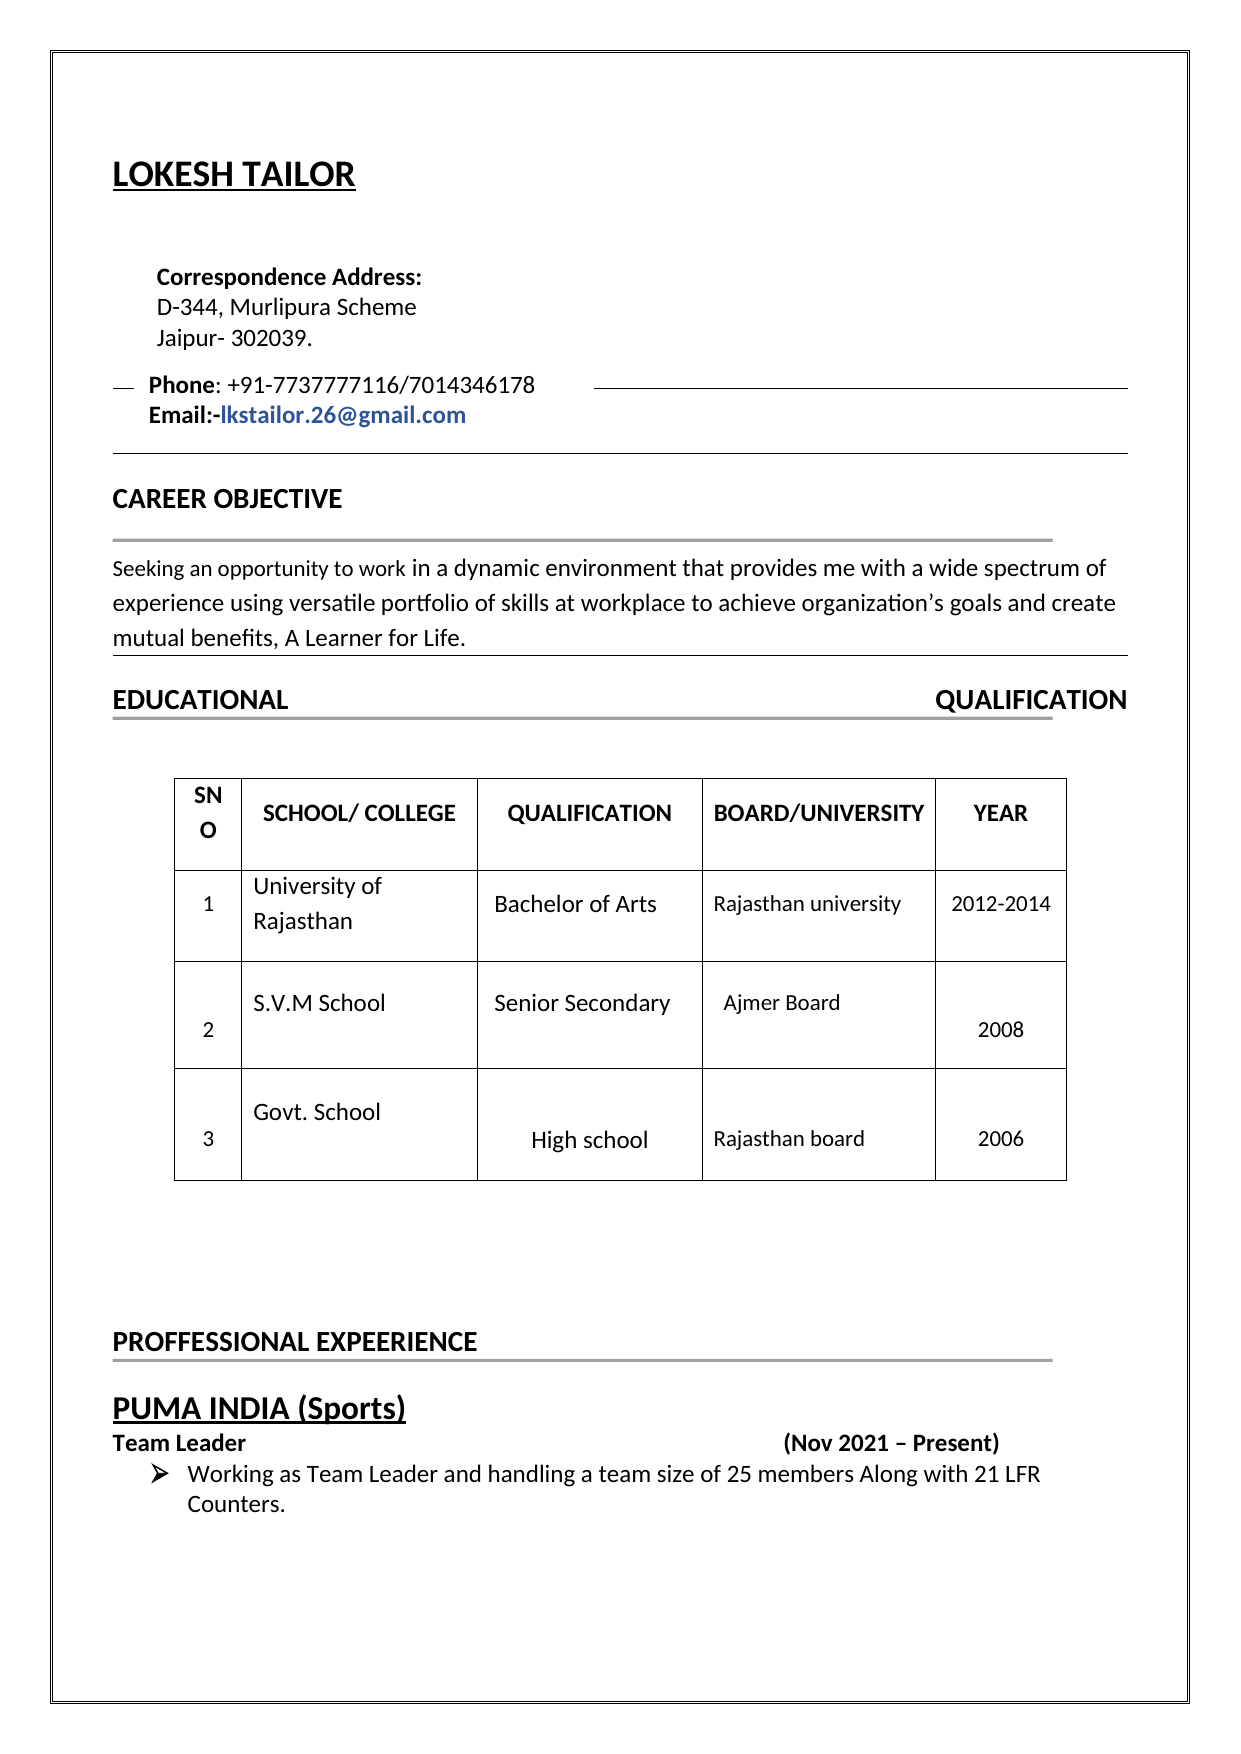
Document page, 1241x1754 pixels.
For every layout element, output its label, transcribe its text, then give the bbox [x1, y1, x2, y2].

table_header YEAR [936, 779, 1066, 869]
table_cell 2012-2014 [936, 871, 1066, 961]
table_cell Rajasthan university [703, 871, 935, 961]
text EDUCATIONAL QUALIFICATION [112, 681, 1128, 749]
table_cell Ajmer Board [703, 962, 935, 1067]
text PUMA INDIA (Sports) [112, 1387, 1128, 1427]
table_cell 3 [175, 1069, 241, 1179]
table_cell Senior Secondary [478, 962, 702, 1067]
table_cell 2006 [936, 1069, 1066, 1179]
table_cell S.V.M School [242, 962, 477, 1067]
table_cell 1 [175, 871, 241, 961]
text CAREER OBJECTIVE Seeking an opportunity to work in a dynamic environment that provides me with a wide spectrum of experience using versatile portfolio of skills at workplace to achieve organization’s goals and create mutual benefits, A Learner for Life. [112, 480, 1128, 656]
text Team Leader (Nov 2021 – Present) [112, 1427, 1128, 1458]
table_header SCHOOL/ COLLEGE [242, 779, 477, 869]
table_cell Rajasthan board [703, 1069, 935, 1179]
table_cell Bachelor of Arts [478, 871, 702, 961]
table_cell Govt. School [242, 1069, 477, 1179]
table_cell University of Rajasthan [242, 871, 477, 961]
table_header QUALIFICATION [478, 779, 702, 869]
list Working as Team Leader and handling a team size of 25 members Along with 21 LFR Counters. [150, 1458, 1128, 1519]
table_cell 2008 [936, 962, 1066, 1067]
text LOKESH TAILOR [112, 150, 1128, 196]
table_cell High school [478, 1069, 702, 1179]
table_header BOARD/UNIVERSITY [703, 779, 935, 869]
text PROFFESSIONAL EXPEERIENCE [112, 1323, 1128, 1387]
table_header SNO [175, 779, 241, 869]
table_cell 2 [175, 962, 241, 1067]
